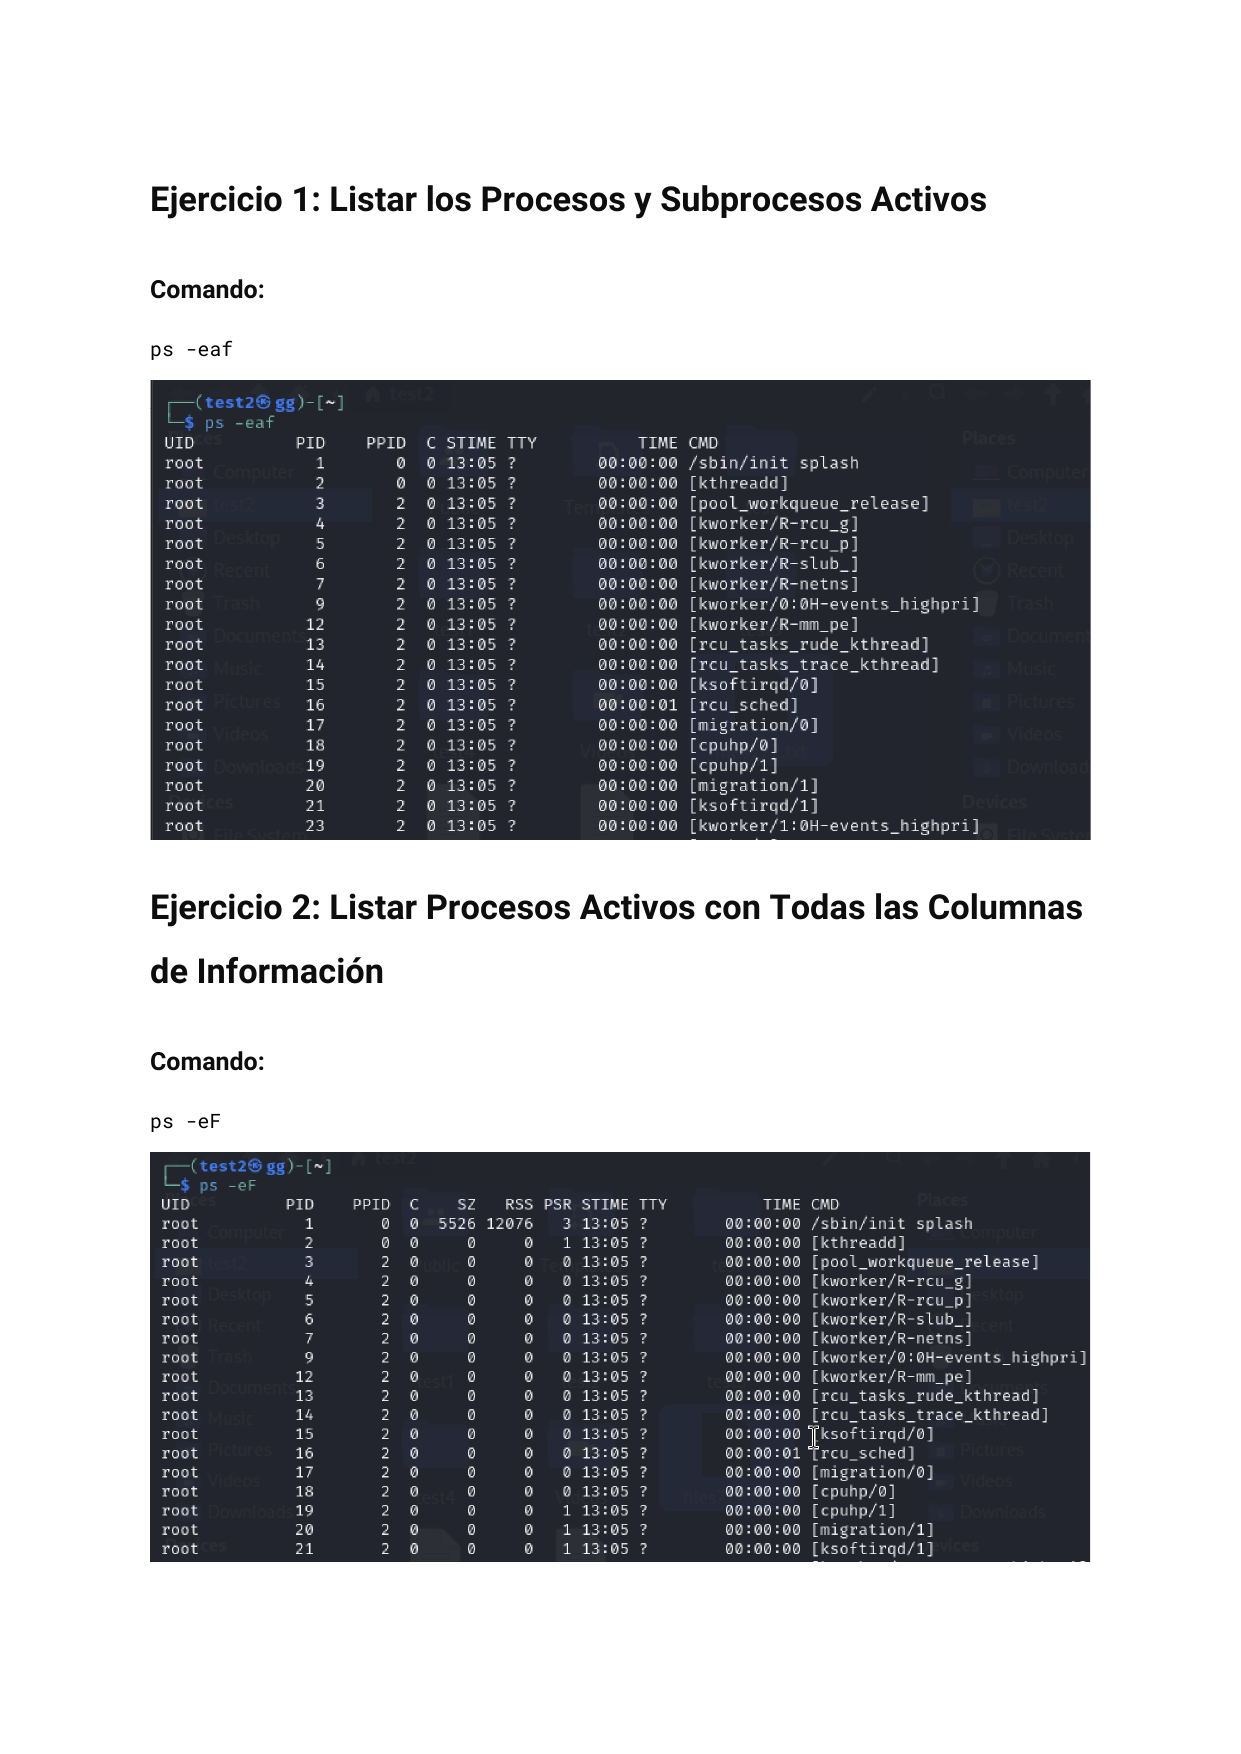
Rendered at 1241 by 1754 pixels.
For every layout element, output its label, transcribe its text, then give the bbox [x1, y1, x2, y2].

subtitle Ejercicio 2: Listar Procesos Activos con Todas las Columnas de Información [150, 887, 1090, 992]
picture [150, 380, 1091, 840]
text ps -eaf [150, 335, 1090, 362]
text Comando: [150, 275, 1090, 304]
subtitle Ejercicio 1: Listar los Procesos y Subprocesos Activos [150, 179, 1090, 219]
text ps -eF [150, 1108, 1090, 1134]
text Comando: [150, 1048, 1090, 1077]
picture [150, 1152, 1091, 1562]
